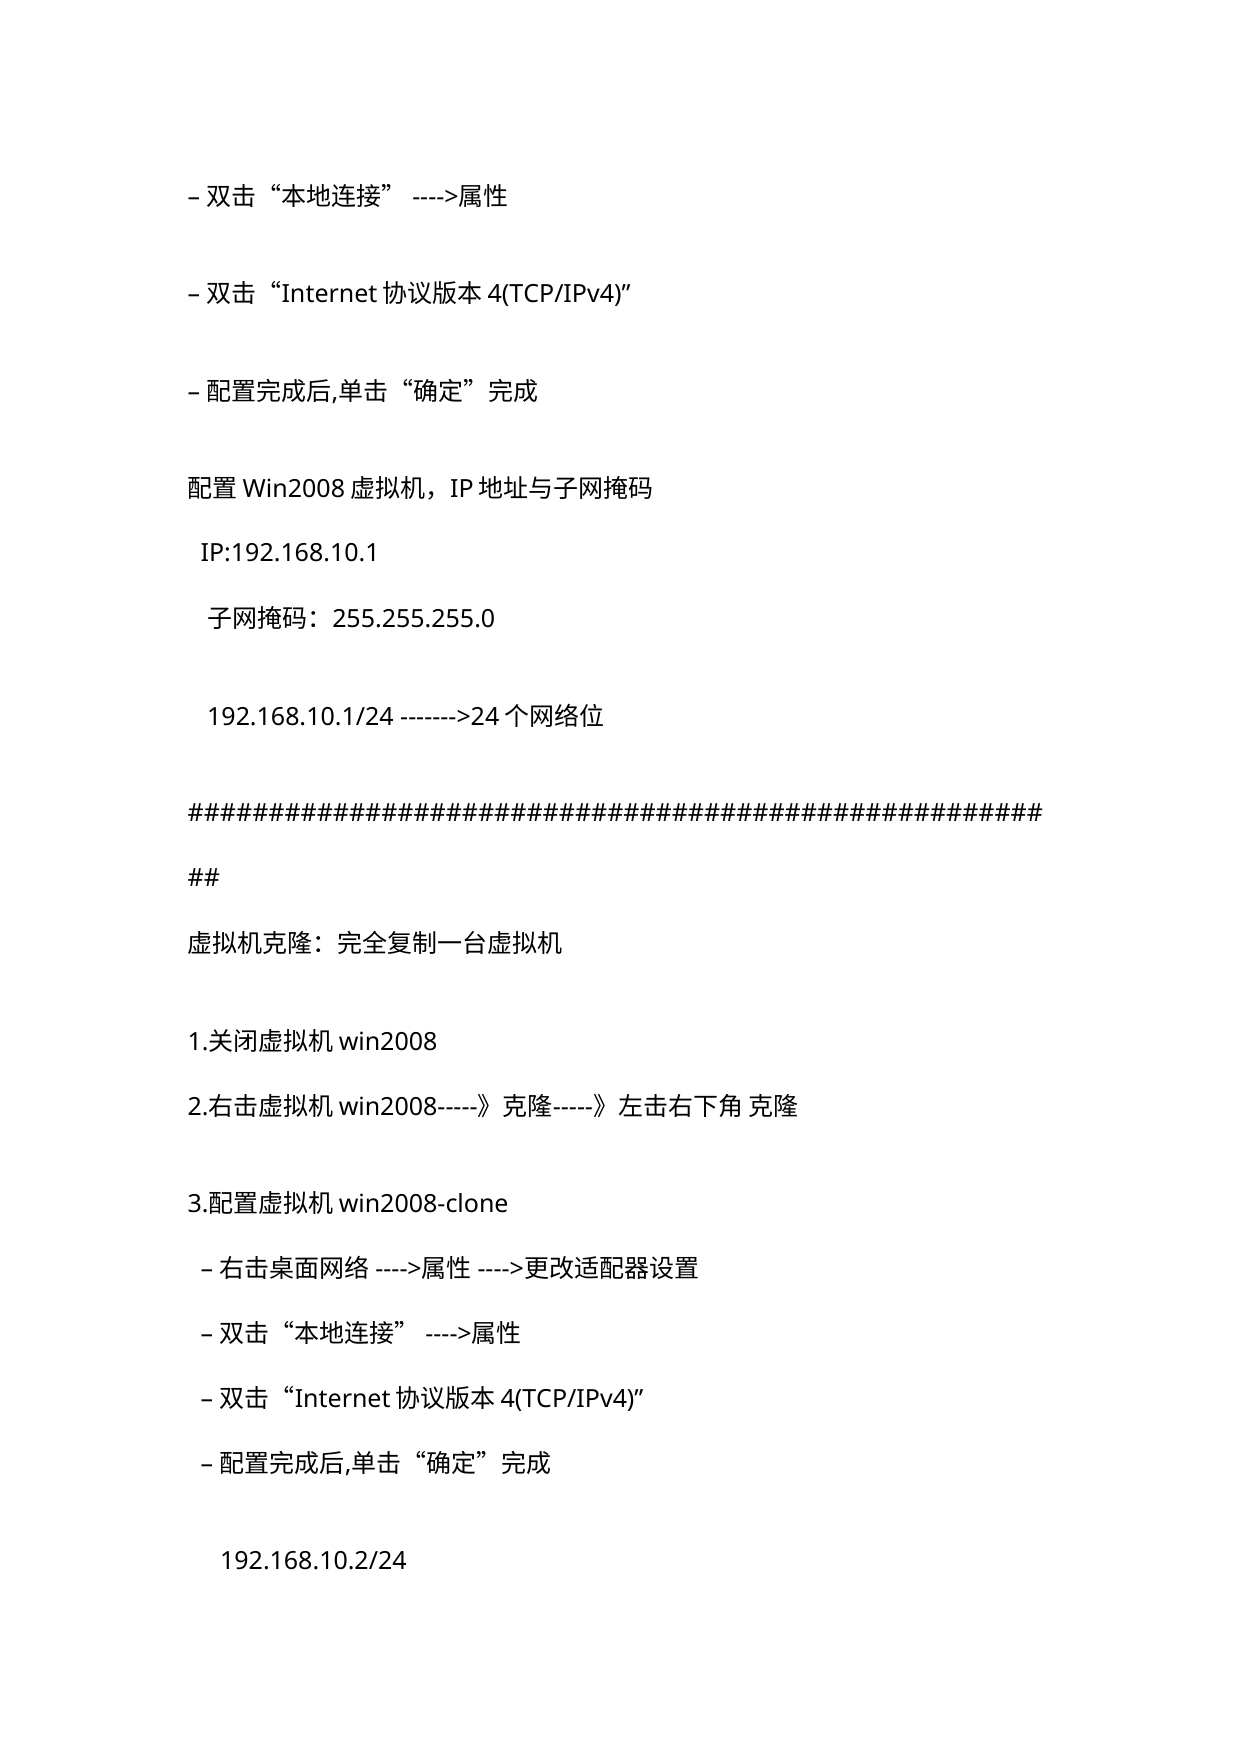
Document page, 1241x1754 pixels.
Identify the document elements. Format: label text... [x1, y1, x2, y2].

text – 双击“Internet协议版本4(TCP/IPv4)” [187, 259, 1053, 324]
text – 双击“本地连接” ---->属性 [187, 1299, 1053, 1364]
text 192.168.10.2/24 [187, 1527, 1053, 1592]
text – 双击“Internet协议版本4(TCP/IPv4)” [187, 1364, 1053, 1429]
text – 双击“本地连接” ---->属性 [187, 162, 1053, 227]
text 3.配置虚拟机win2008-clone [187, 1169, 1053, 1234]
text ####################################################### [187, 779, 1053, 909]
text – 配置完成后,单击“确定”完成 [187, 1429, 1053, 1494]
text 192.168.10.1/24 ------->24个网络位 [187, 682, 1053, 747]
text 1.关闭虚拟机win2008 [187, 1007, 1053, 1072]
text 子网掩码：255.255.255.0 [187, 584, 1053, 649]
text 配置Win2008虚拟机，IP地址与子网掩码 [187, 454, 1053, 519]
text – 配置完成后,单击“确定”完成 [187, 357, 1053, 422]
text – 右击桌面网络 ---->属性 ---->更改适配器设置 [187, 1234, 1053, 1299]
text IP:192.168.10.1 [187, 519, 1053, 584]
text 2.右击虚拟机win2008-----》克隆-----》左击右下角 克隆 [187, 1072, 1053, 1137]
text 虚拟机克隆：完全复制一台虚拟机 [187, 909, 1053, 974]
